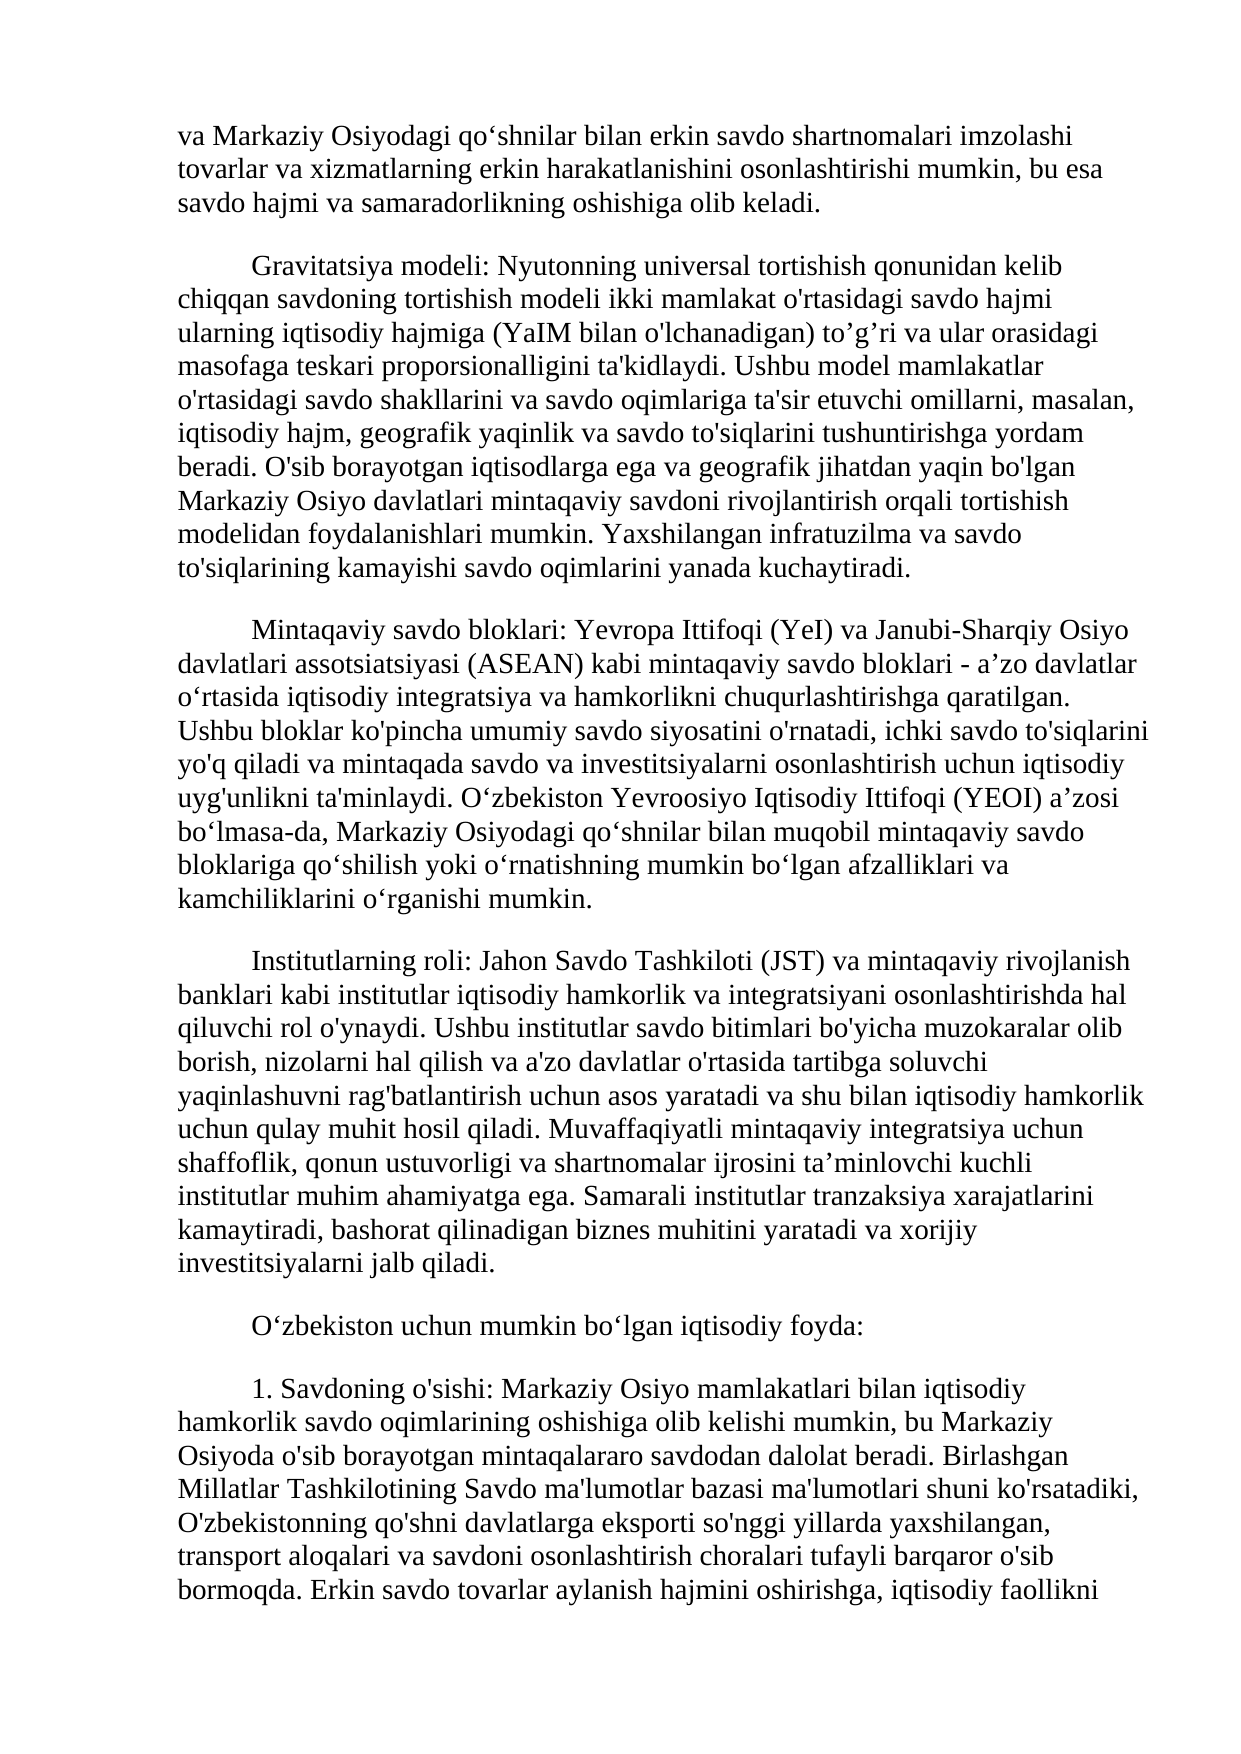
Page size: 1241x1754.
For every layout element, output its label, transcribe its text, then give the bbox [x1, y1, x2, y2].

text Mintaqaviy savdo bloklari: Yevropa Ittifoqi (YeI) va Janubi-Sharqiy Osiyo davlatlari assotsiatsiyasi (ASEAN) kabi mintaqaviy savdo bloklari - aʼzo davlatlar oʻrtasida iqtisodiy integratsiya va hamkorlikni chuqurlashtirishga qaratilgan. Ushbu bloklar ko'pincha umumiy savdo siyosatini o'rnatadi, ichki savdo to'siqlarini yo'q qiladi va mintaqada savdo va investitsiyalarni osonlashtirish uchun iqtisodiy uyg'unlikni ta'minlaydi. O‘zbekiston Yevroosiyo Iqtisodiy Ittifoqi (YEOI) a’zosi bo‘lmasa-da, Markaziy Osiyodagi qo‘shnilar bilan muqobil mintaqaviy savdo bloklariga qo‘shilish yoki o‘rnatishning mumkin bo‘lgan afzalliklari va kamchiliklarini o‘rganishi mumkin. [177, 612, 1152, 914]
text Gravitatsiya modeli: Nyutonning universal tortishish qonunidan kelib chiqqan savdoning tortishish modeli ikki mamlakat o'rtasidagi savdo hajmi ularning iqtisodiy hajmiga (YaIM bilan o'lchanadigan) to’g’ri va ular orasidagi masofaga teskari proporsionalligini ta'kidlaydi. Ushbu model mamlakatlar o'rtasidagi savdo shakllarini va savdo oqimlariga ta'sir etuvchi omillarni, masalan, iqtisodiy hajm, geografik yaqinlik va savdo to'siqlarini tushuntirishga yordam beradi. O'sib borayotgan iqtisodlarga ega va geografik jihatdan yaqin bo'lgan Markaziy Osiyo davlatlari mintaqaviy savdoni rivojlantirish orqali tortishish modelidan foydalanishlari mumkin. Yaxshilangan infratuzilma va savdo to'siqlarining kamayishi savdo oqimlarini yanada kuchaytiradi. [177, 248, 1152, 583]
text O‘zbekiston uchun mumkin bo‘lgan iqtisodiy foyda: [177, 1308, 1152, 1342]
text Institutlarning roli: Jahon Savdo Tashkiloti (JST) va mintaqaviy rivojlanish banklari kabi institutlar iqtisodiy hamkorlik va integratsiyani osonlashtirishda hal qiluvchi rol o'ynaydi. Ushbu institutlar savdo bitimlari bo'yicha muzokaralar olib borish, nizolarni hal qilish va a'zo davlatlar o'rtasida tartibga soluvchi yaqinlashuvni rag'batlantirish uchun asos yaratadi va shu bilan iqtisodiy hamkorlik uchun qulay muhit hosil qiladi. Muvaffaqiyatli mintaqaviy integratsiya uchun shaffoflik, qonun ustuvorligi va shartnomalar ijrosini ta’minlovchi kuchli institutlar muhim ahamiyatga ega. Samarali institutlar tranzaksiya xarajatlarini kamaytiradi, bashorat qilinadigan biznes muhitini yaratadi va xorijiy investitsiyalarni jalb qiladi. [177, 943, 1152, 1279]
